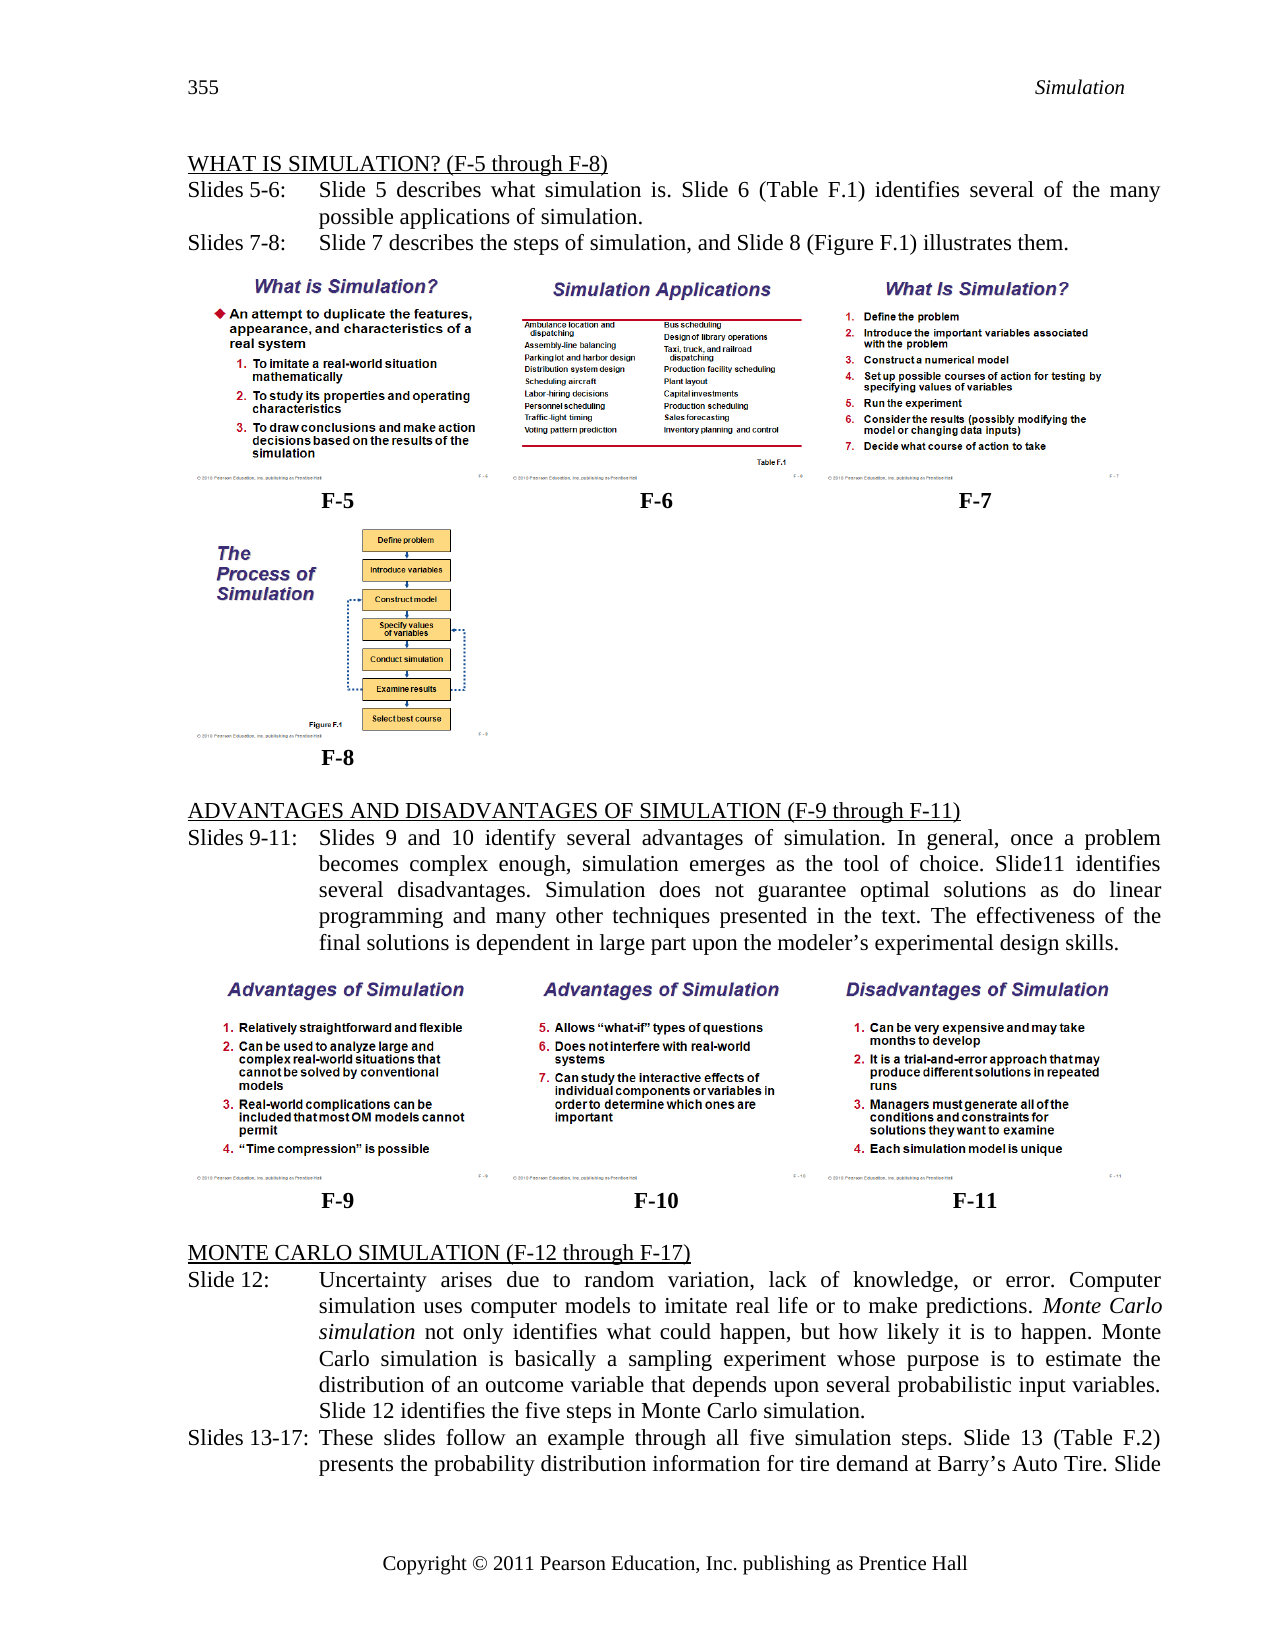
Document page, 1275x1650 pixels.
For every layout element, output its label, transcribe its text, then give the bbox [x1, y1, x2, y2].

picture [187, 513, 504, 745]
text SIMULATION (F-12 through F-17) [187, 1239, 1162, 1266]
text ADVANTAGES AND DISADVANTAGES OF SIMULATION (F-9 through F-11) [187, 797, 1162, 823]
text F-8 [187, 744, 1162, 771]
text Slides 9-11: Slides 9 and 10 identify several advantages of simulation. In general, once a problem becomes complex enough, simulation emerges as the tool of choice. Slide11 identifies several disadvantages. Simulation does not guarantee optimal solutions as do linear programming and many other techniques presented in the text. The effectiveness of the final solutions is dependent in large part upon the modeler’s experimental design skills. [187, 823, 1162, 955]
text Slides 5-6: Slide 5 describes what simulation is. Slide 6 (Table F.1) identifies several of the many possible applications of simulation. [187, 176, 1162, 229]
text Slide 12: Uncertainty arises due to random variation, lack of knowledge, or error. Computer simulation uses computer models to imitate real life or to make predictions. simulation not only identifies what could happen, but how likely it is to happen. simulation is basically a sampling experiment whose purpose is to estimate the distribution of an outcome variable that depends upon several probabilistic input variables. Slide 12 identifies the five steps in simulation. [187, 1266, 1162, 1424]
text F-5 F-6 F-7 [187, 487, 1162, 513]
text Slides 7-8: Slide 7 describes the steps of simulation, and Slide 8 (Figure F.1) illustrates them. [187, 229, 1162, 255]
text WHAT IS SIMULATION? (F-5 through F-8) [187, 150, 1162, 176]
picture [187, 955, 1135, 1187]
text F-9 F-10 F-11 [187, 1187, 1162, 1213]
picture [187, 255, 1135, 487]
